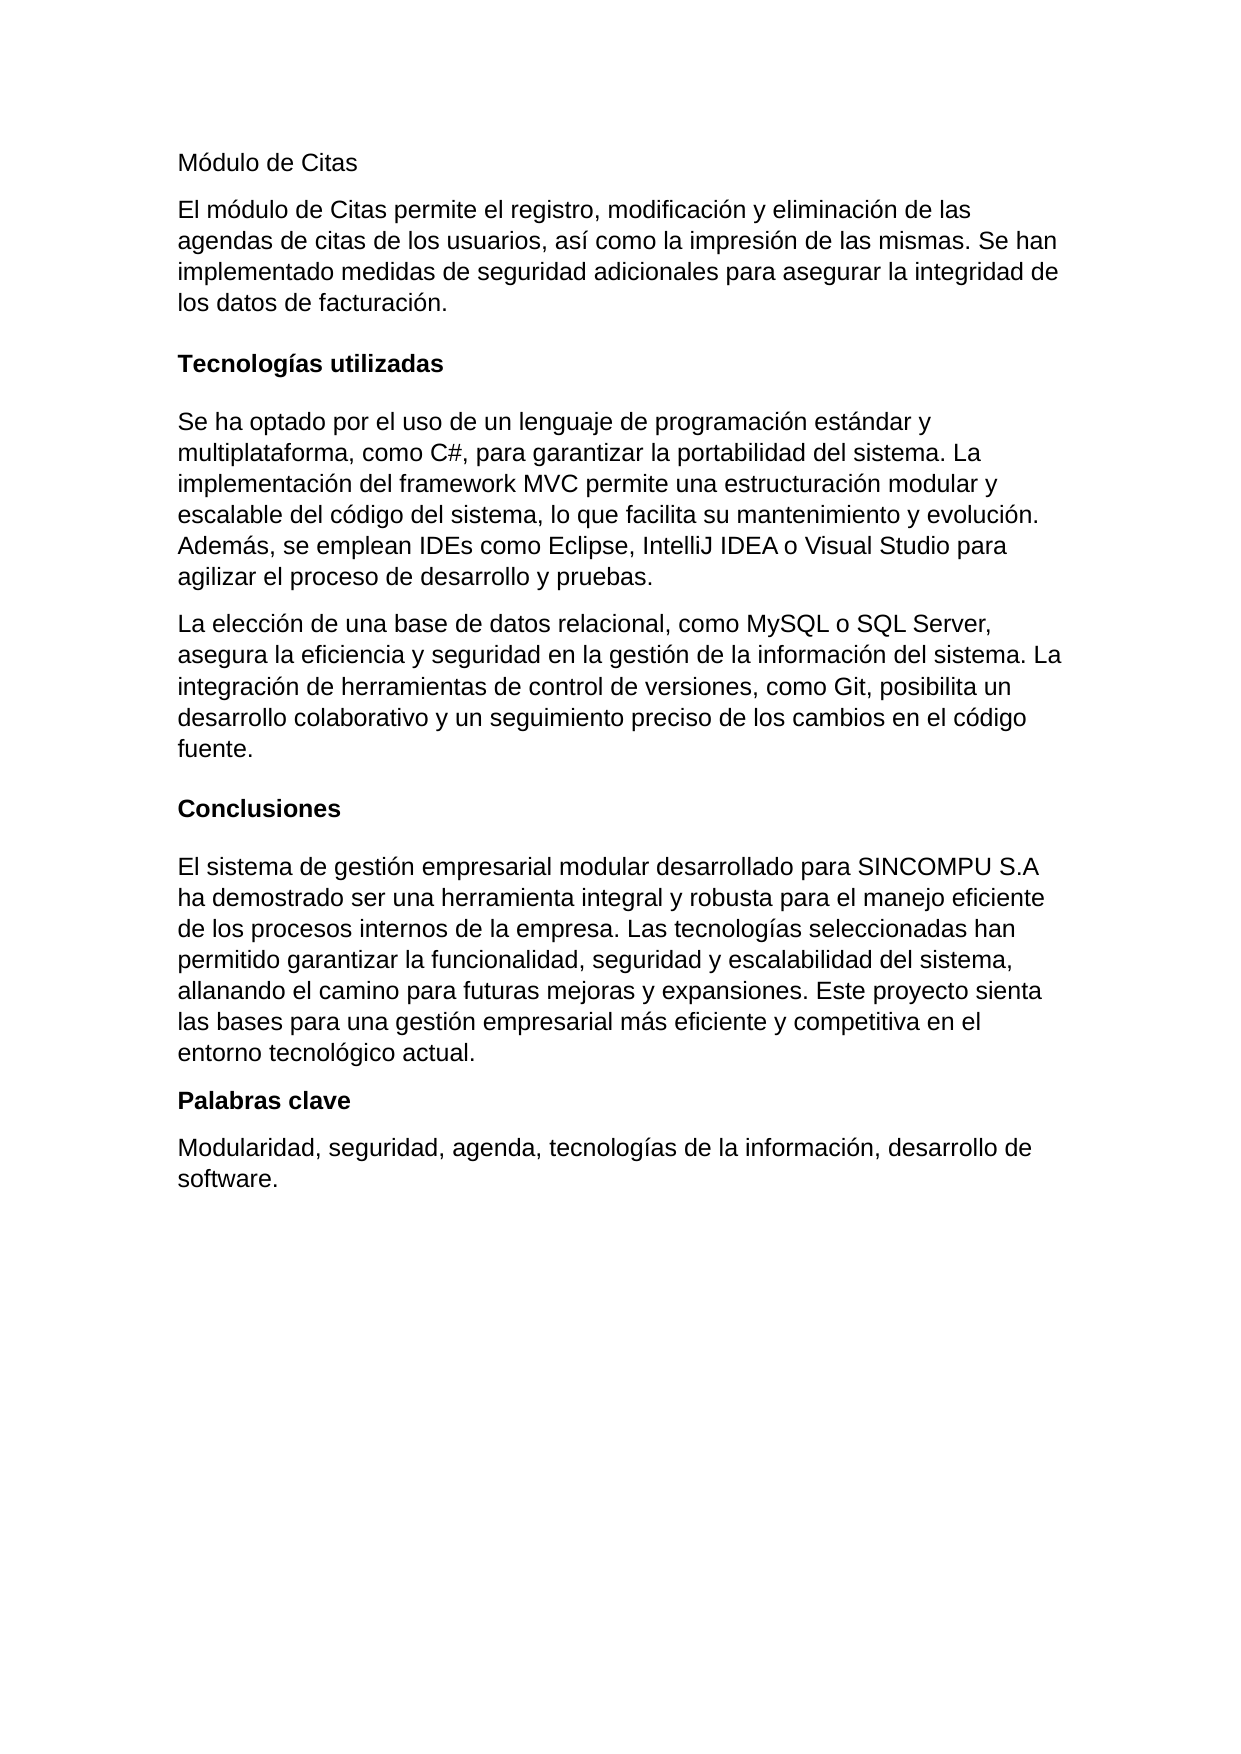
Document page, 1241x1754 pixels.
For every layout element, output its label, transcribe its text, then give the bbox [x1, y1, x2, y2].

subtitle Conclusiones [177, 794, 1063, 823]
text El sistema de gestión empresarial modular desarrollado para SINCOMPU S.A ha demostrado ser una herramienta integral y robusta para el manejo eficiente de los procesos internos de la empresa. Las tecnologías seleccionadas han permitido garantizar la funcionalidad, seguridad y escalabilidad del sistema, allanando el camino para futuras mejoras y expansiones. Este proyecto sienta las bases para una gestión empresarial más eficiente y competitiva en el entorno tecnológico actual. [177, 852, 1063, 1067]
text Modularidad, seguridad, agenda, tecnologías de la información, desarrollo de software. [177, 1133, 1063, 1193]
text Palabras clave [177, 1086, 1063, 1114]
text La elección de una base de datos relacional, como MySQL o SQL Server, asegura la eficiencia y seguridad en la gestión de la información del sistema. La integración de herramientas de control de versiones, como Git, posibilita un desarrollo colaborativo y un seguimiento preciso de los cambios en el código fuente. [177, 609, 1063, 762]
text El módulo de Citas permite el registro, modificación y eliminación de las agendas de citas de los usuarios, así como la impresión de las mismas. Se han implementado medidas de seguridad adicionales para asegurar la integridad de los datos de facturación. [177, 195, 1063, 317]
text Módulo de Citas [177, 148, 1063, 176]
text Se ha optado por el uso de un lenguaje de programación estándar y multiplataforma, como C#, para garantizar la portabilidad del sistema. La implementación del framework MVC permite una estructuración modular y escalable del código del sistema, lo que facilita su mantenimiento y evolución. Además, se emplean IDEs como Eclipse, IntelliJ IDEA o Visual Studio para agilizar el proceso de desarrollo y pruebas. [177, 407, 1063, 591]
subtitle Tecnologías utilizadas [177, 349, 1063, 377]
